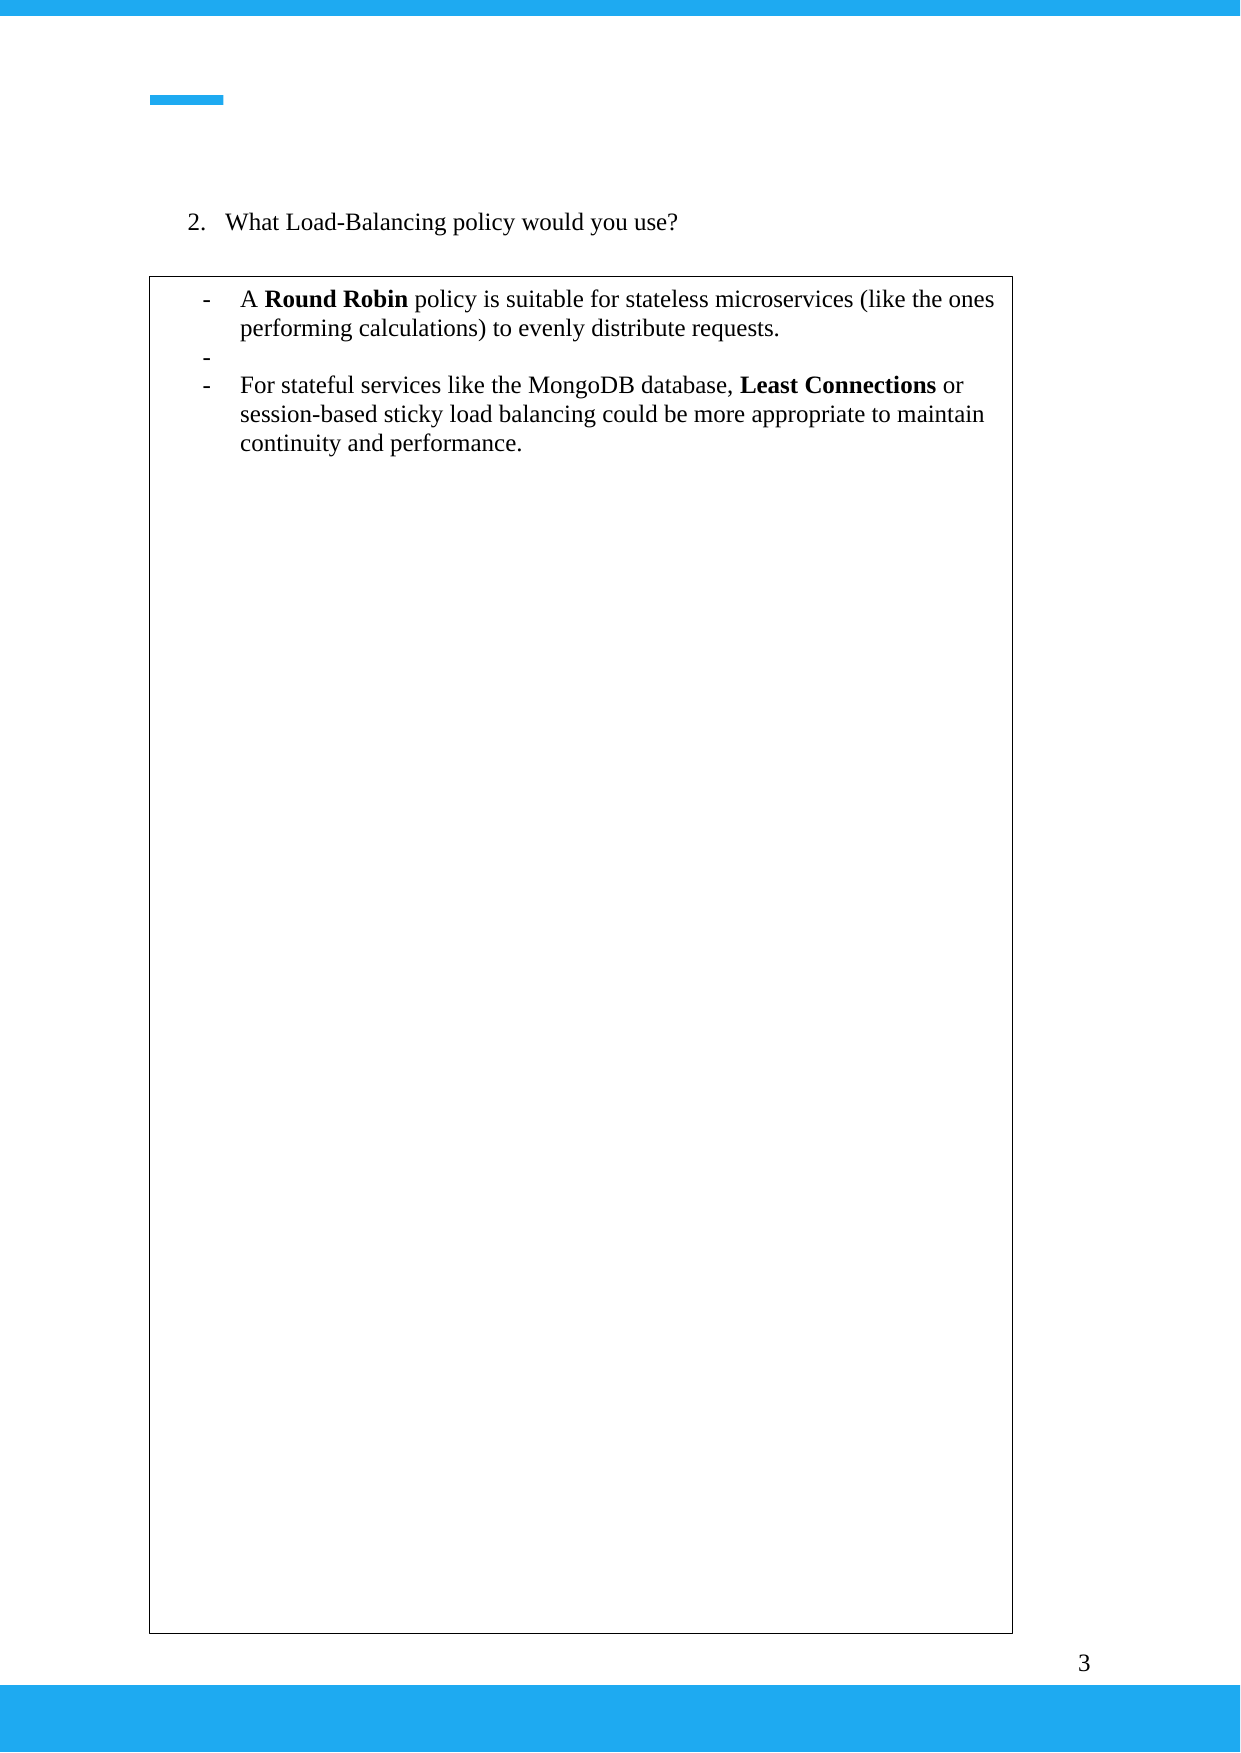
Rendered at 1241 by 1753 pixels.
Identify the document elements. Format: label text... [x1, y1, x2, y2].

picture [0, 1685, 1241, 1752]
picture [150, 95, 224, 105]
list What Load-Balancing policy would you use? [187, 207, 1090, 236]
picture [0, 0, 1241, 16]
